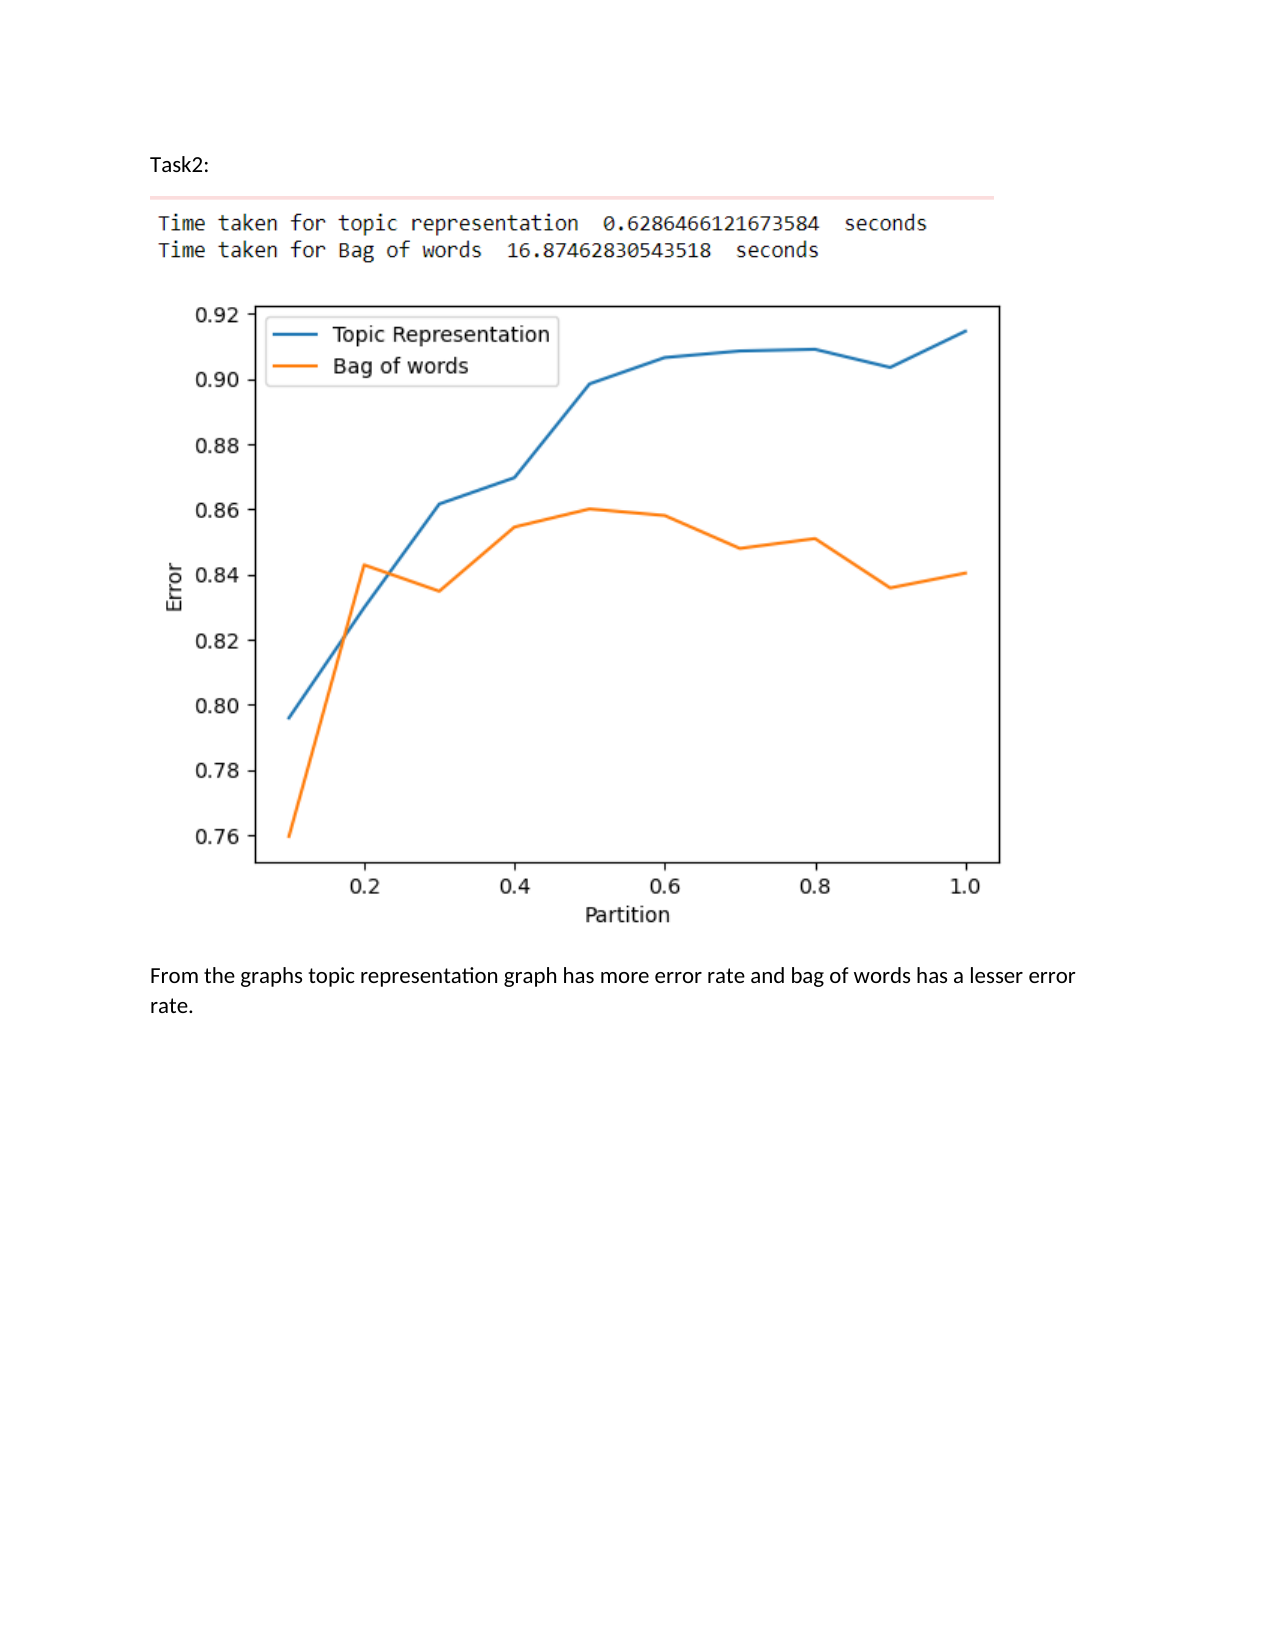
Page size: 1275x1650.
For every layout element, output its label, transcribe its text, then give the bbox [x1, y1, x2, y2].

picture [150, 292, 1014, 942]
picture [150, 196, 994, 274]
text From the graphs topic representation graph has more error rate and bag of words has a lesser error rate. [150, 961, 1125, 1019]
text Task2: [150, 150, 1125, 178]
